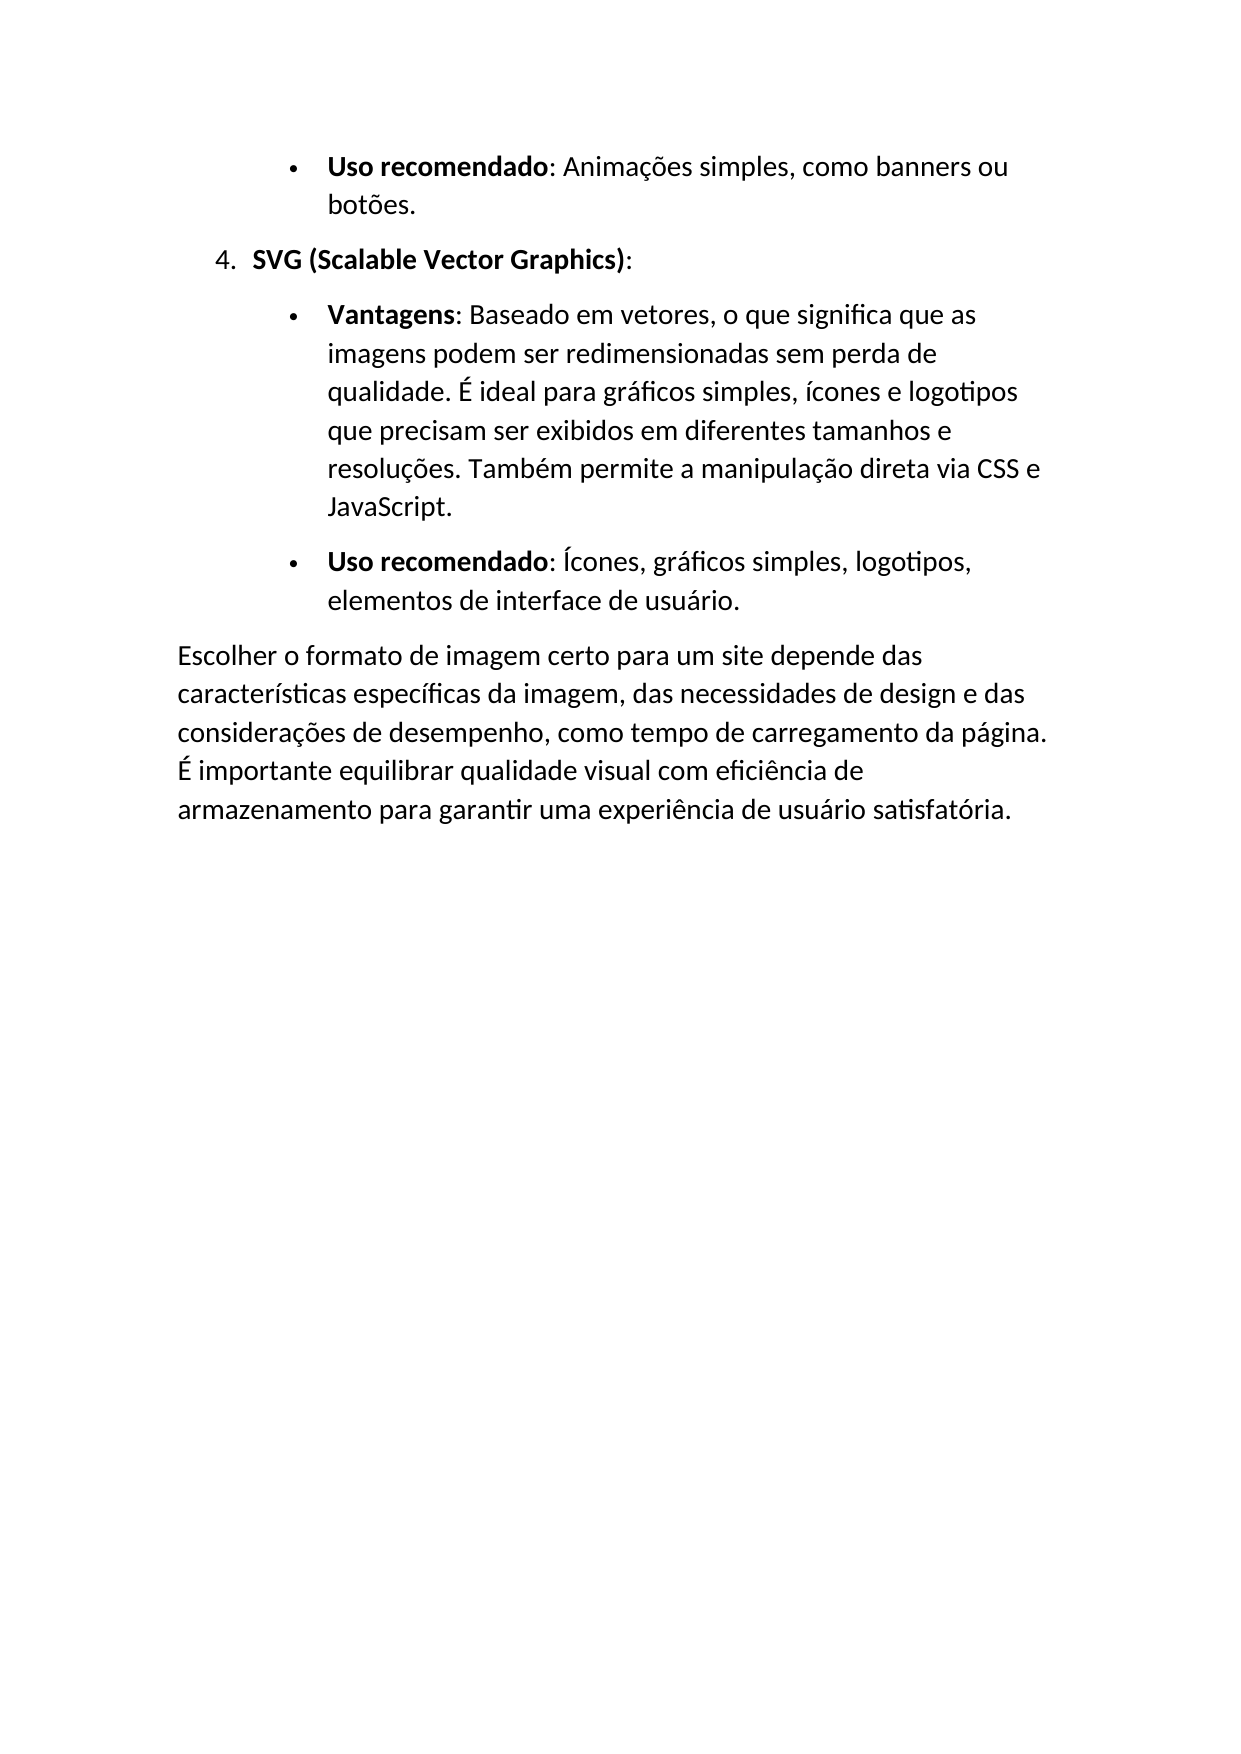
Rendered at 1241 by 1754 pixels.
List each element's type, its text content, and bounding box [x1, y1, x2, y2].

list SVG (Scalable Vector Graphics): [215, 241, 1063, 277]
list Uso recomendado: Animações simples, como banners ou botões. [290, 148, 1063, 222]
list Uso recomendado: Ícones, gráficos simples, logotipos, elementos de interface de usuário. [290, 543, 1063, 618]
text Escolher o formato de imagem certo para um site depende das características específicas da imagem, das necessidades de design e das considerações de desempenho, como tempo de carregamento da página. É importante equilibrar qualidade visual com eficiência de armazenamento para garantir uma experiência de usuário satisfatória. [177, 637, 1063, 826]
list Vantagens: Baseado em vetores, o que significa que as imagens podem ser redimensionadas sem perda de qualidade. É ideal para gráficos simples, ícones e logotipos que precisam ser exibidos em diferentes tamanhos e resoluções. Também permite a manipulação direta via CSS e JavaScript. [290, 296, 1063, 524]
